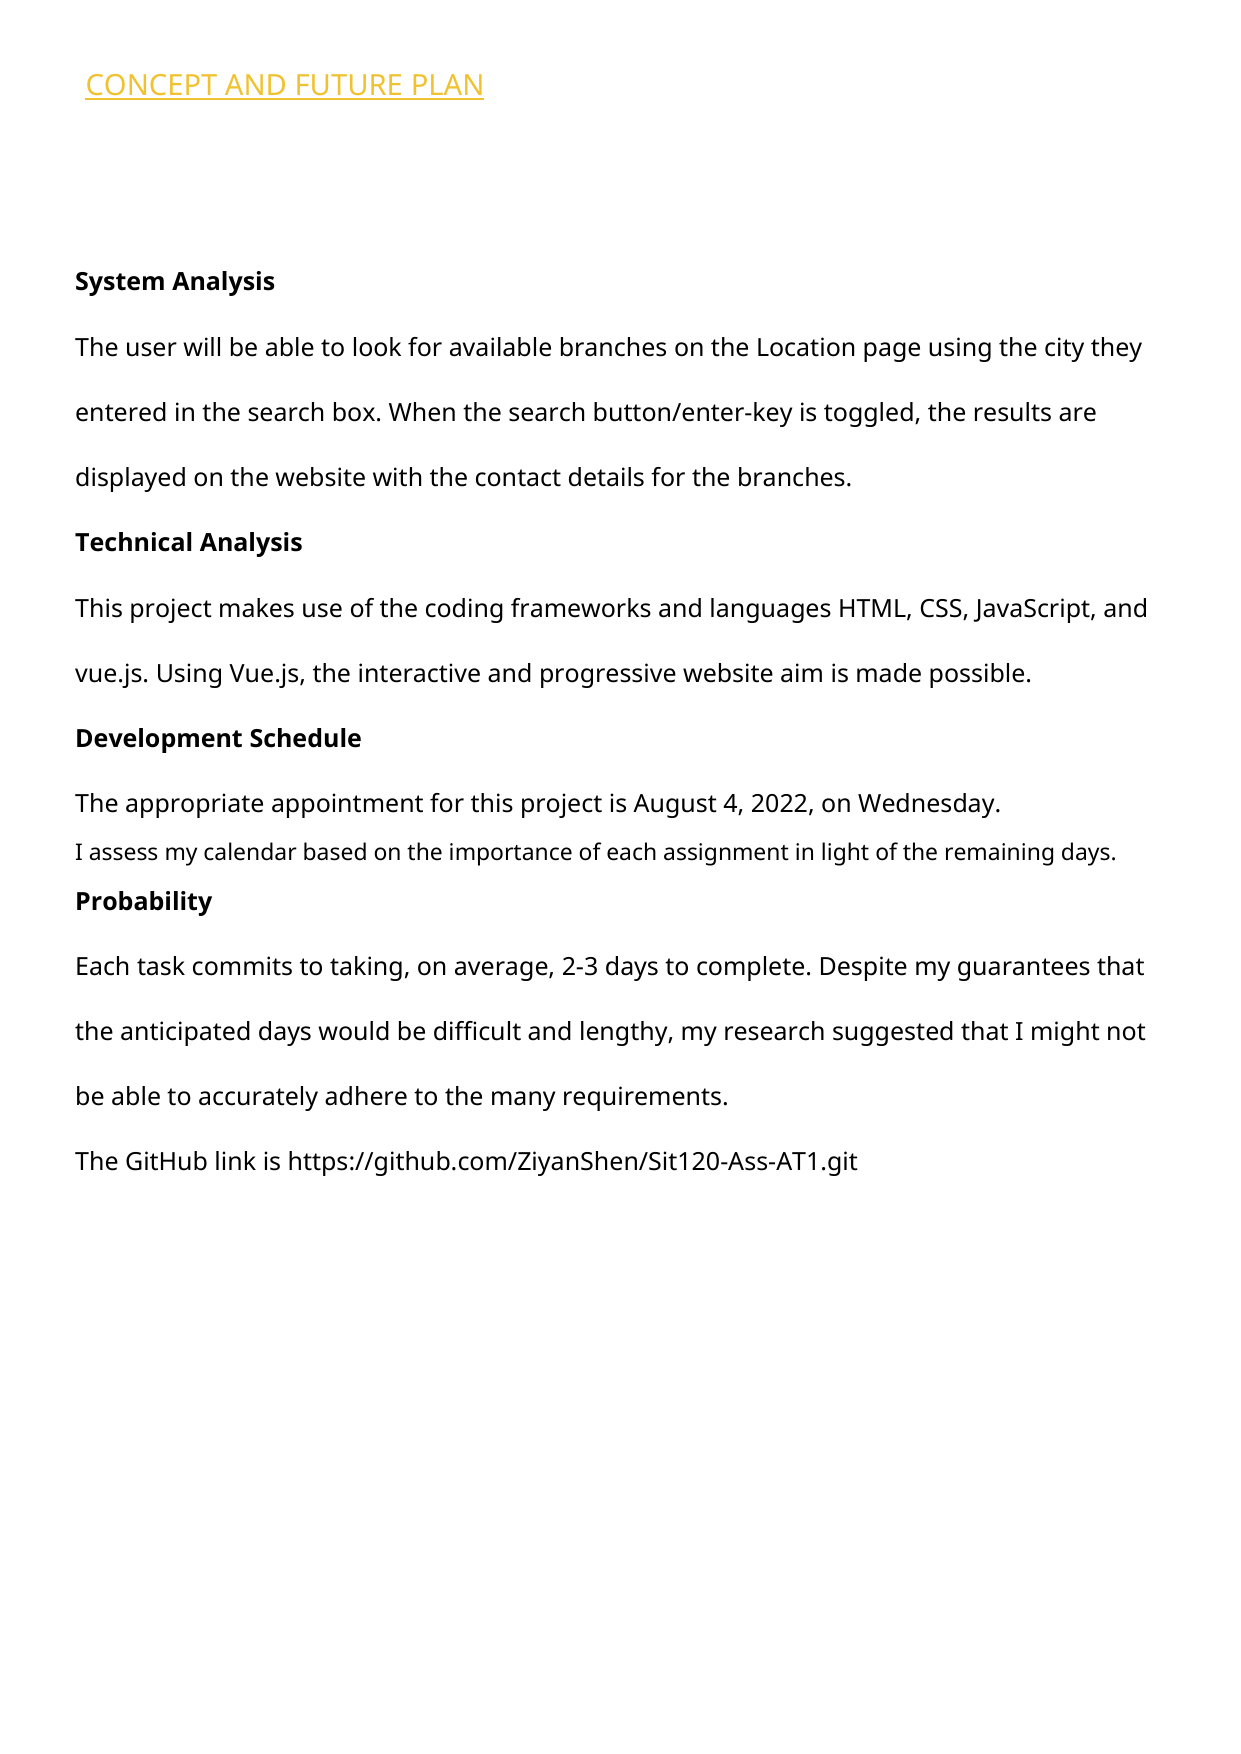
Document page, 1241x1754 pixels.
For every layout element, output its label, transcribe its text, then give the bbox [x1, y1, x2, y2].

text System Analysis [75, 249, 1162, 314]
text Technical Analysis [75, 509, 1162, 574]
text Each task commits to taking, on average, 2-3 days to complete. Despite my guarantees that the anticipated days would be difficult and lengthy, my research suggested that I might not be able to accurately adhere to the many requirements. [75, 933, 1165, 1128]
text The GitHub link is https://github.com/ZiyanShen/Sit120-Ass-AT1.git [75, 1128, 1162, 1193]
text I assess my calendar based on the importance of each assignment in light of the remaining days. [75, 836, 1165, 868]
text The appropriate appointment for this project is August 4, 2022, on Wednesday. [75, 770, 1162, 835]
text Development Schedule [75, 705, 1162, 770]
text Probability [75, 868, 1162, 933]
text The user will be able to look for available branches on the Location page using the city they entered in the search box. When the search button/enter-key is toggled, the results are displayed on the website with the contact details for the branches. [75, 314, 1165, 509]
text This project makes use of the coding frameworks and languages HTML, CSS, JavaScript, and vue.js. Using Vue.js, the interactive and progressive website aim is made possible. [75, 575, 1165, 705]
